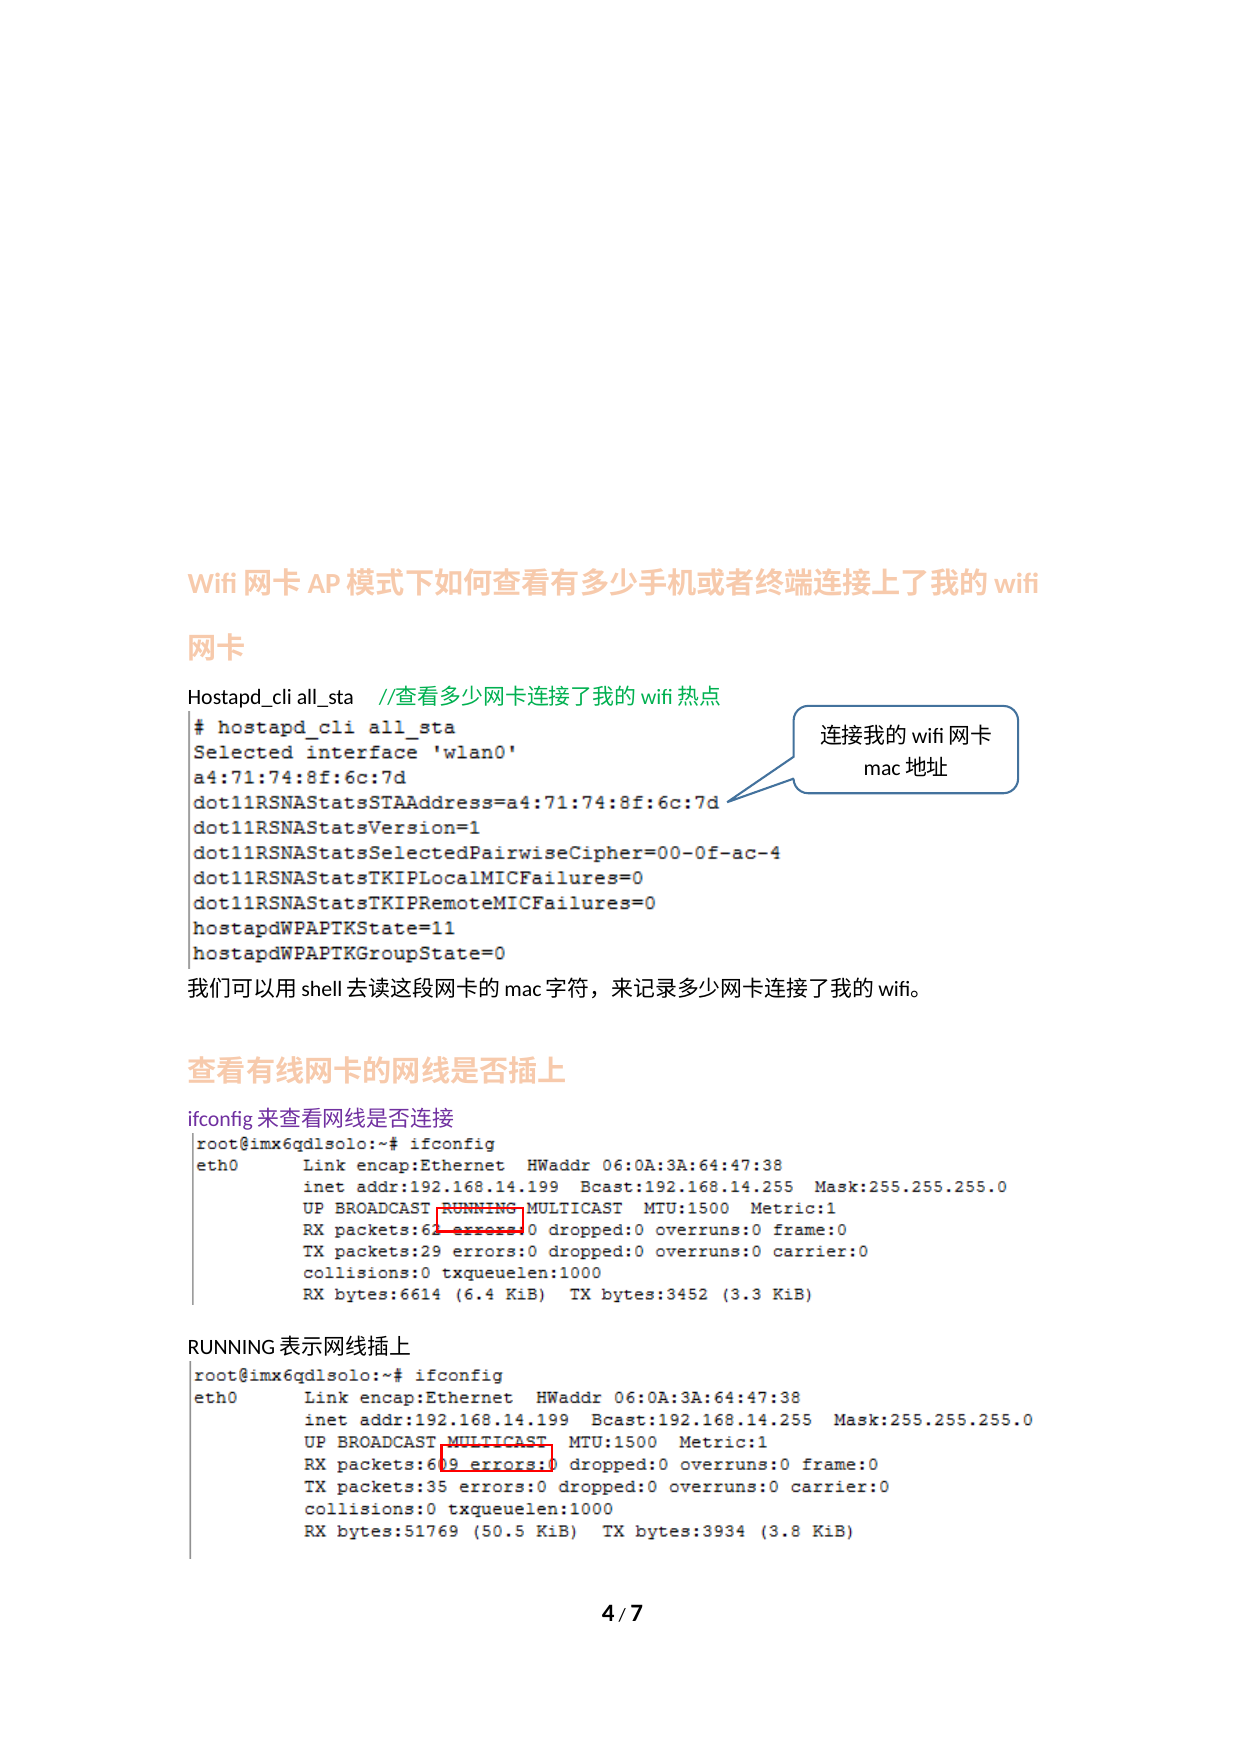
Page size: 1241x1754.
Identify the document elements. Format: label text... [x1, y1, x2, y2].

text ifconfig来查看网线是否连接 [187, 1101, 1053, 1133]
text 我们可以用shell去读这段网卡的mac字符，来记录多少网卡连接了我的wifi。 [187, 971, 1053, 1003]
picture [187, 1361, 1053, 1559]
text Wifi网卡AP模式下如何查看有多少手机或者终端连接上了我的wifi网卡 [187, 548, 1053, 678]
picture [187, 1133, 1053, 1305]
picture [187, 711, 829, 969]
text Hostapd_cli all_sta //查看多少网卡连接了我的wifi热点 [187, 678, 1053, 711]
picture [742, 711, 829, 795]
text RUNNING表示网线插上 [187, 1328, 1053, 1361]
text 查看有线网卡的网线是否插上 [187, 1036, 1053, 1101]
